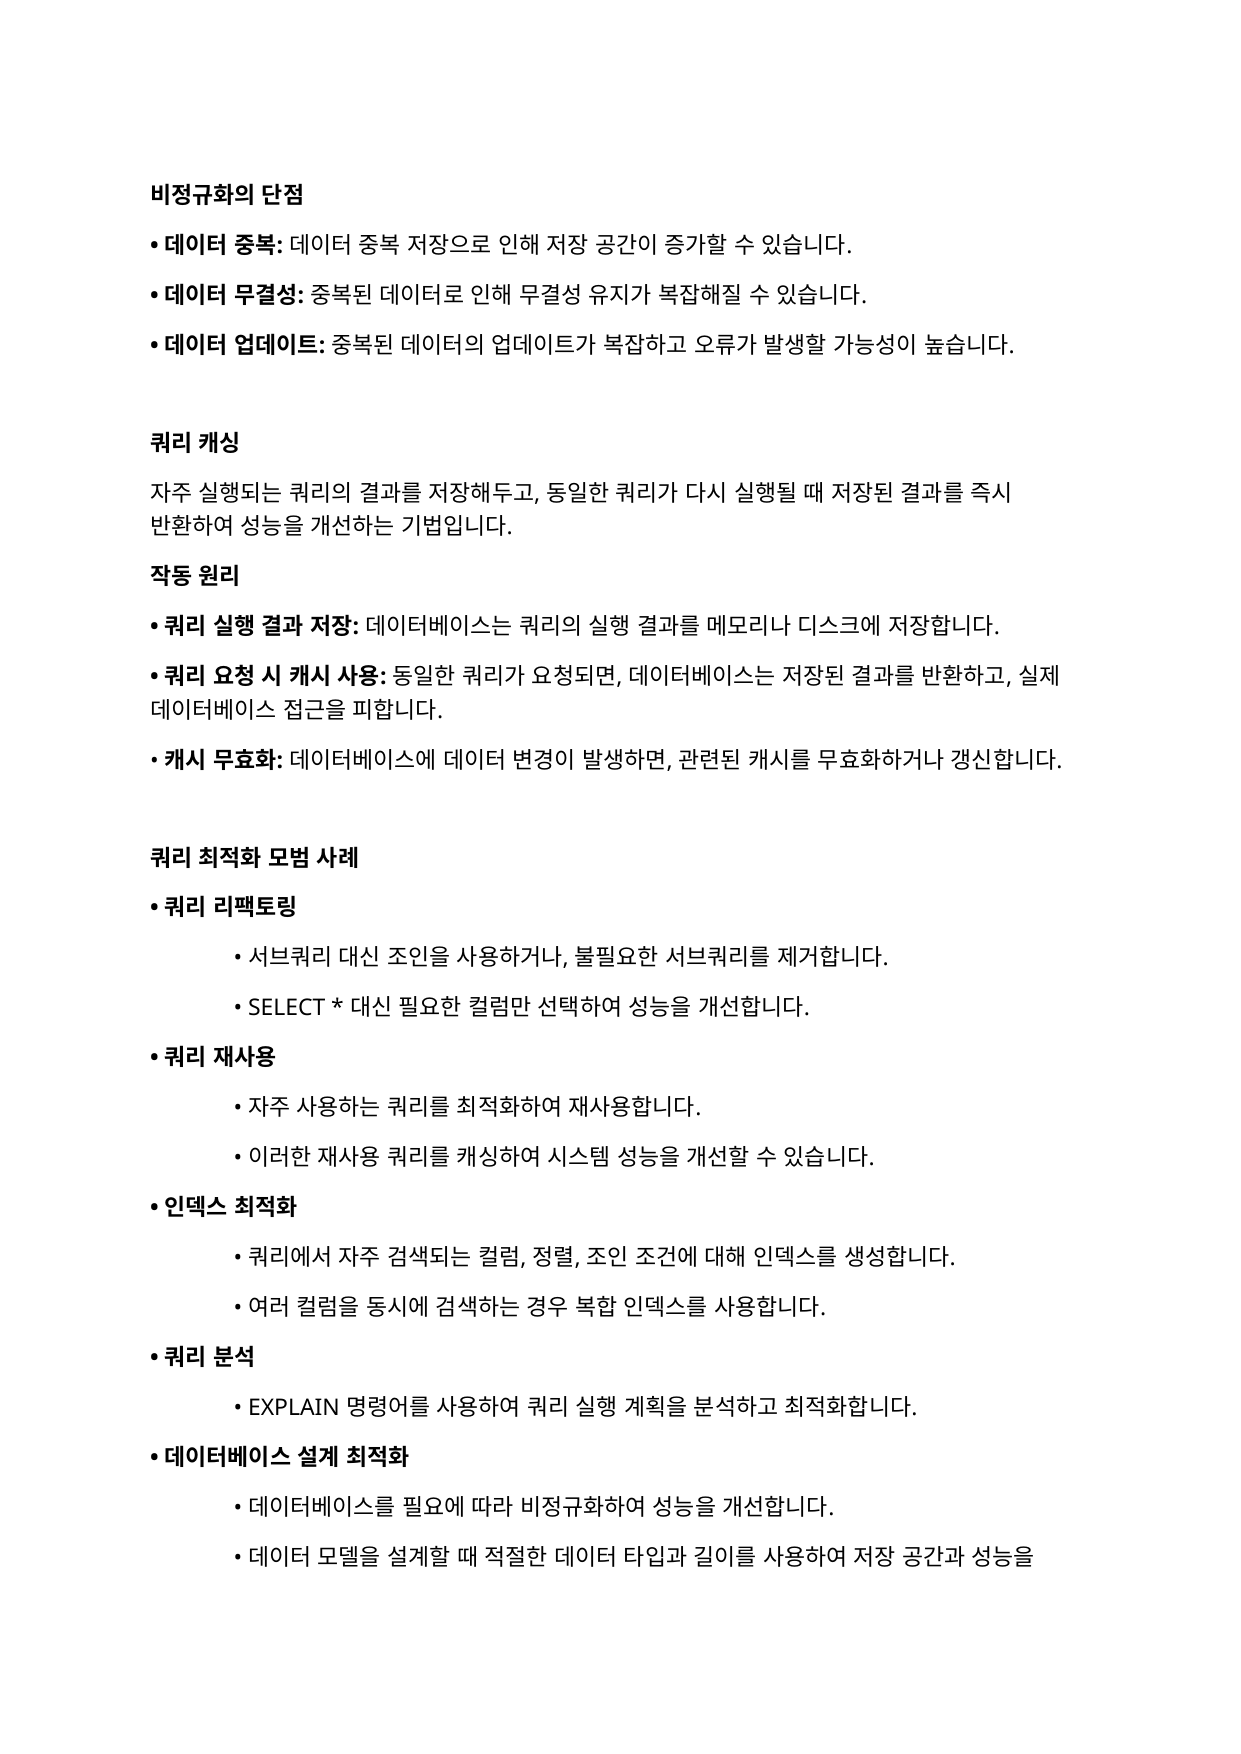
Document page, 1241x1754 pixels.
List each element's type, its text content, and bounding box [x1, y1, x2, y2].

text 자주 실행되는 쿼리의 결과를 저장해두고, 동일한 쿼리가 다시 실행될 때 저장된 결과를 즉시 반환하여 성능을 개선하는 기법입니다. [150, 475, 1090, 542]
text • 데이터베이스를 필요에 따라 비정규화하여 성능을 개선합니다. [150, 1489, 1090, 1523]
text • 데이터 무결성: 중복된 데이터로 인해 무결성 유지가 복잡해질 수 있습니다. [150, 277, 1090, 310]
text • 자주 사용하는 쿼리를 최적화하여 재사용합니다. [150, 1089, 1090, 1123]
text • 데이터 업데이트: 중복된 데이터의 업데이트가 복잡하고 오류가 발생할 가능성이 높습니다. [150, 327, 1090, 360]
text • 여러 컬럼을 동시에 검색하는 경우 복합 인덱스를 사용합니다. [150, 1289, 1090, 1323]
text • 이러한 재사용 쿼리를 캐싱하여 시스템 성능을 개선할 수 있습니다. [150, 1139, 1090, 1173]
text • 캐시 무효화: 데이터베이스에 데이터 변경이 발생하면, 관련된 캐시를 무효화하거나 갱신합니다. [150, 741, 1090, 775]
text • 데이터베이스 설계 최적화 [150, 1439, 1090, 1473]
text 쿼리 캐싱 [150, 425, 1090, 458]
text 작동 원리 [150, 558, 1090, 591]
text 비정규화의 단점 [150, 177, 1090, 210]
text • 서브쿼리 대신 조인을 사용하거나, 불필요한 서브쿼리를 제거합니다. [150, 939, 1090, 973]
text • 데이터 중복: 데이터 중복 저장으로 인해 저장 공간이 증가할 수 있습니다. [150, 227, 1090, 260]
text • 쿼리 리팩토링 [150, 889, 1090, 923]
text • 쿼리 요청 시 캐시 사용: 동일한 쿼리가 요청되면, 데이터베이스는 저장된 결과를 반환하고, 실제 데이터베이스 접근을 피합니다. [150, 658, 1090, 725]
text • 인덱스 최적화 [150, 1189, 1090, 1223]
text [233, 1539, 1090, 1573]
text • 쿼리에서 자주 검색되는 컬럼, 정렬, 조인 조건에 대해 인덱스를 생성합니다. [150, 1239, 1090, 1273]
text • EXPLAIN 명령어를 사용하여 쿼리 실행 계획을 분석하고 최적화합니다. [150, 1389, 1090, 1423]
text • 쿼리 실행 결과 저장: 데이터베이스는 쿼리의 실행 결과를 메모리나 디스크에 저장합니다. [150, 608, 1090, 641]
text • SELECT * 대신 필요한 컬럼만 선택하여 성능을 개선합니다. [150, 989, 1090, 1023]
text • 쿼리 재사용 [150, 1039, 1090, 1073]
text • 쿼리 분석 [150, 1339, 1090, 1373]
text 쿼리 최적화 모범 사례 [150, 839, 1090, 873]
